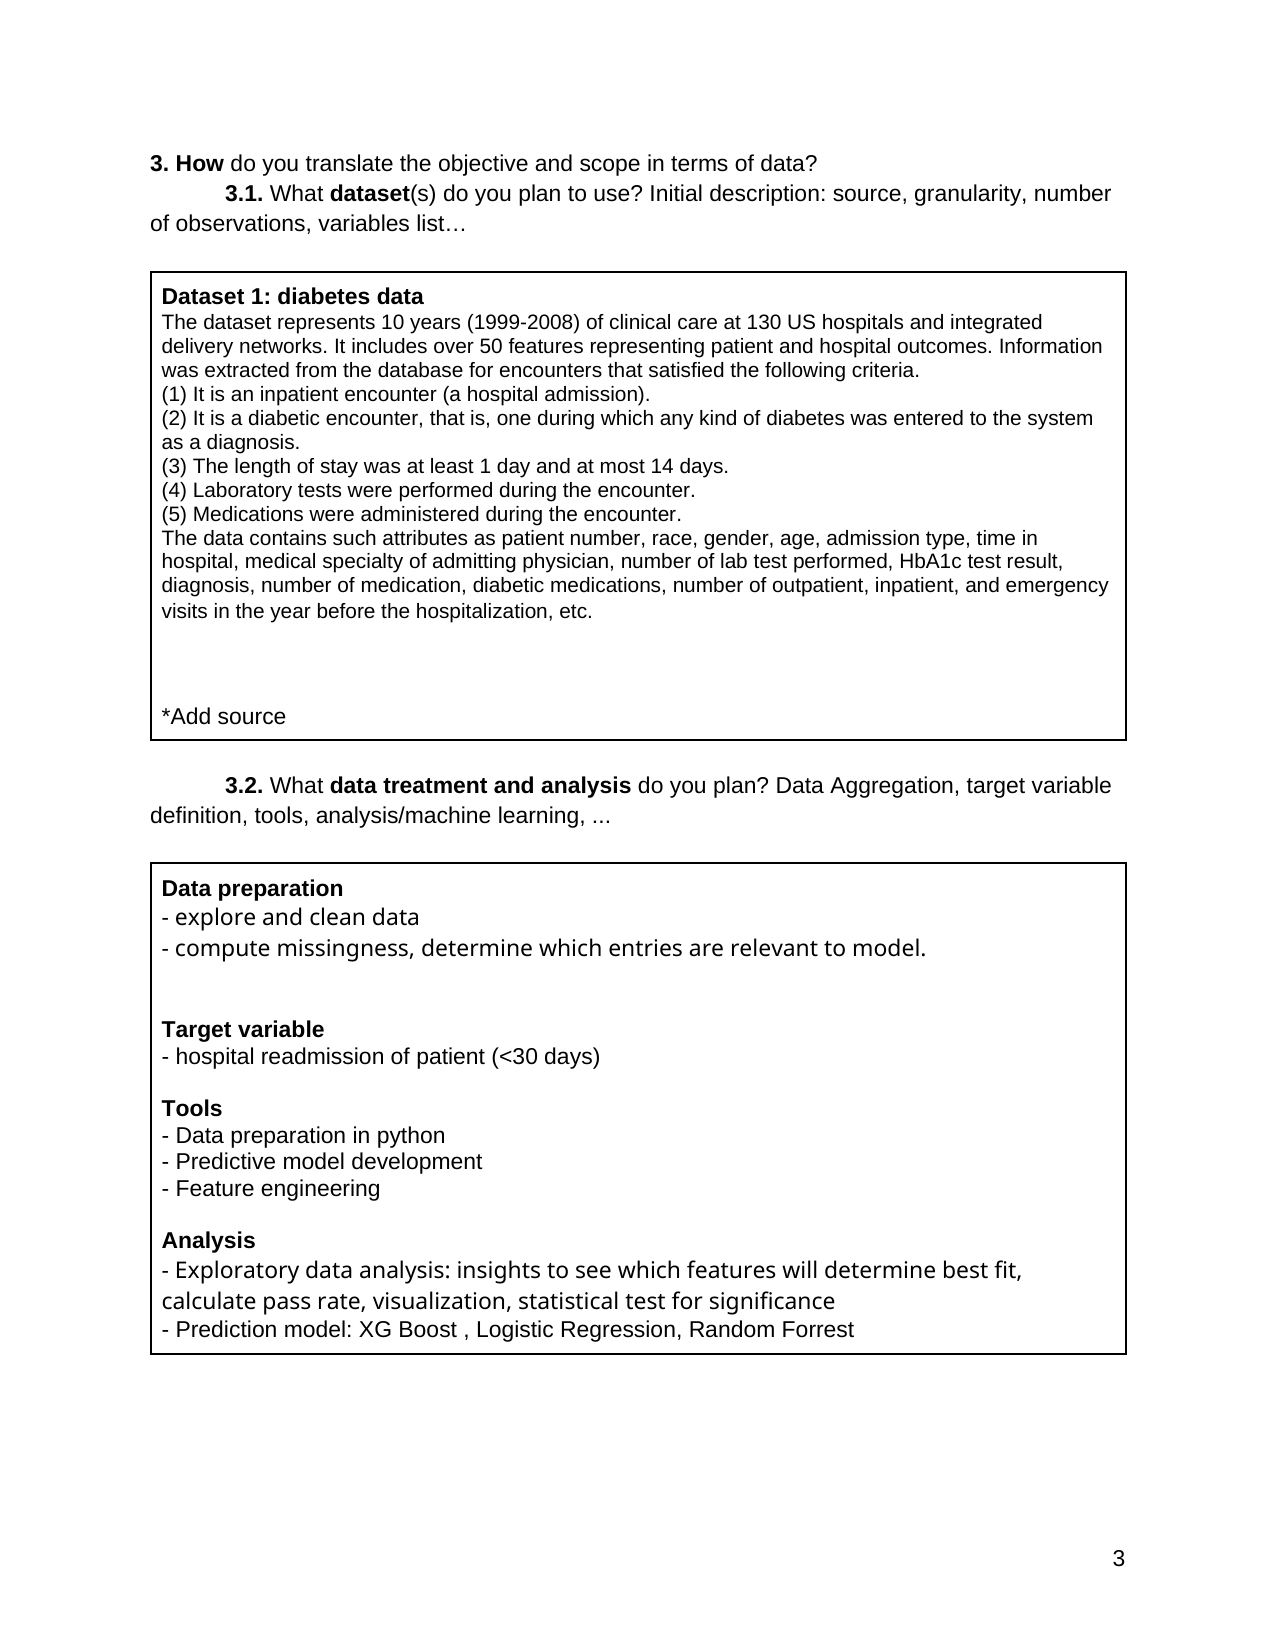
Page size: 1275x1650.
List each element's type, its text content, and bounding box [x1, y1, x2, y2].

table_header Dataset 1: diabetes data The dataset represents 10 years (1999-2008) of clinical care at 130 US hospitals and integrated delivery networks. It includes over 50 features representing patient and hospital outcomes. Information was extracted from the database for encounters that satisfied the following criteria. (1) It is an inpatient encounter (a hospital admission). (2) It is a diabetic encounter, that is, one during which any kind of diabetes was entered to the system as a diagnosis. (3) The length of stay was at least 1 day and at most 14 days. (4) Laboratory tests were performed during the encounter. (5) Medications were administered during the encounter. The data contains such attributes as patient number, race, gender, age, admission type, time in hospital, medical specialty of admitting physician, number of lab test performed, HbA1c test result, diagnosis, number of medication, diabetic medications, number of outpatient, inpatient, and emergency visits in the year before the hospitalization, etc. *Add source [152, 273, 1125, 739]
text 3.1. What dataset(s) do you plan to use? Initial description: source, granularity, number of observations, variables list… [150, 180, 1125, 237]
text 3.2. What data treatment and analysis do you plan? Data Aggregation, target variable definition, tools, analysis/machine learning, ... [150, 772, 1125, 828]
text 3. How do you translate the objective and scope in terms of data? [150, 150, 1125, 176]
table_header Data preparation - explore and clean data - compute missingness, determine which entries are relevant to model. Target variable - hospital readmission of patient (<30 days) Tools - Data preparation in python - Predictive model development - Feature engineering Analysis - Exploratory data analysis: insights to see which features will determine best fit, calculate pass rate, visualization, statistical test for significance - Prediction model: XG Boost , Logistic Regression, Random Forrest [152, 864, 1125, 1353]
